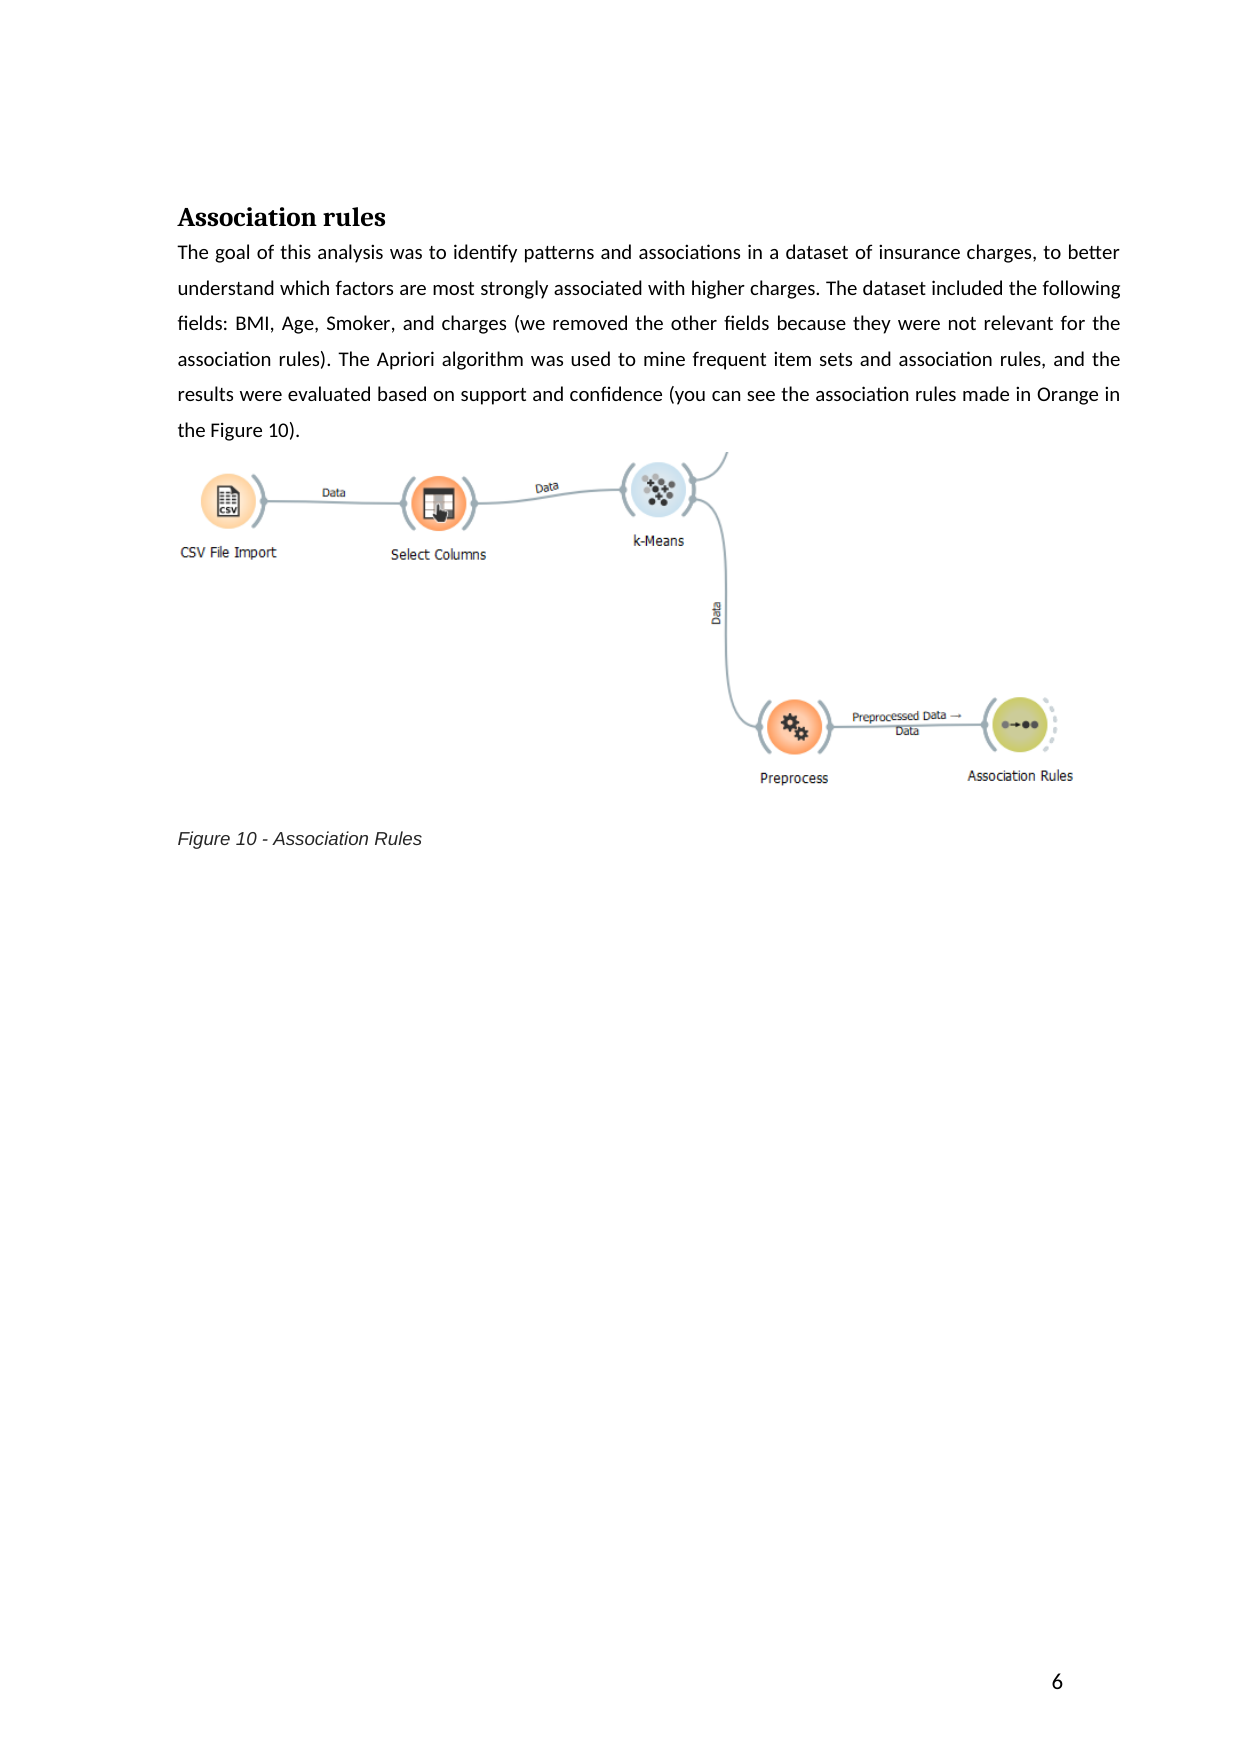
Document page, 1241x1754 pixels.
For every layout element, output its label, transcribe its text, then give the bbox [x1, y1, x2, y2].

subtitle Association rules [177, 202, 1122, 233]
text The goal of this analysis was to identify patterns and associations in a dataset of insurance charges, to better understand which factors are most strongly associated with higher charges. The dataset included the following fields: BMI, Age, Smoker, and charges (we removed the other fields because they were not relevant for the association rules). The Apriori algorithm was used to mine frequent item sets and association rules, and the results were evaluated based on support and confidence (you can see the association rules made in Orange in the Figure 10). [177, 239, 1122, 443]
text Figure 10 - Association Rules [177, 828, 1122, 850]
picture [177, 452, 1123, 805]
